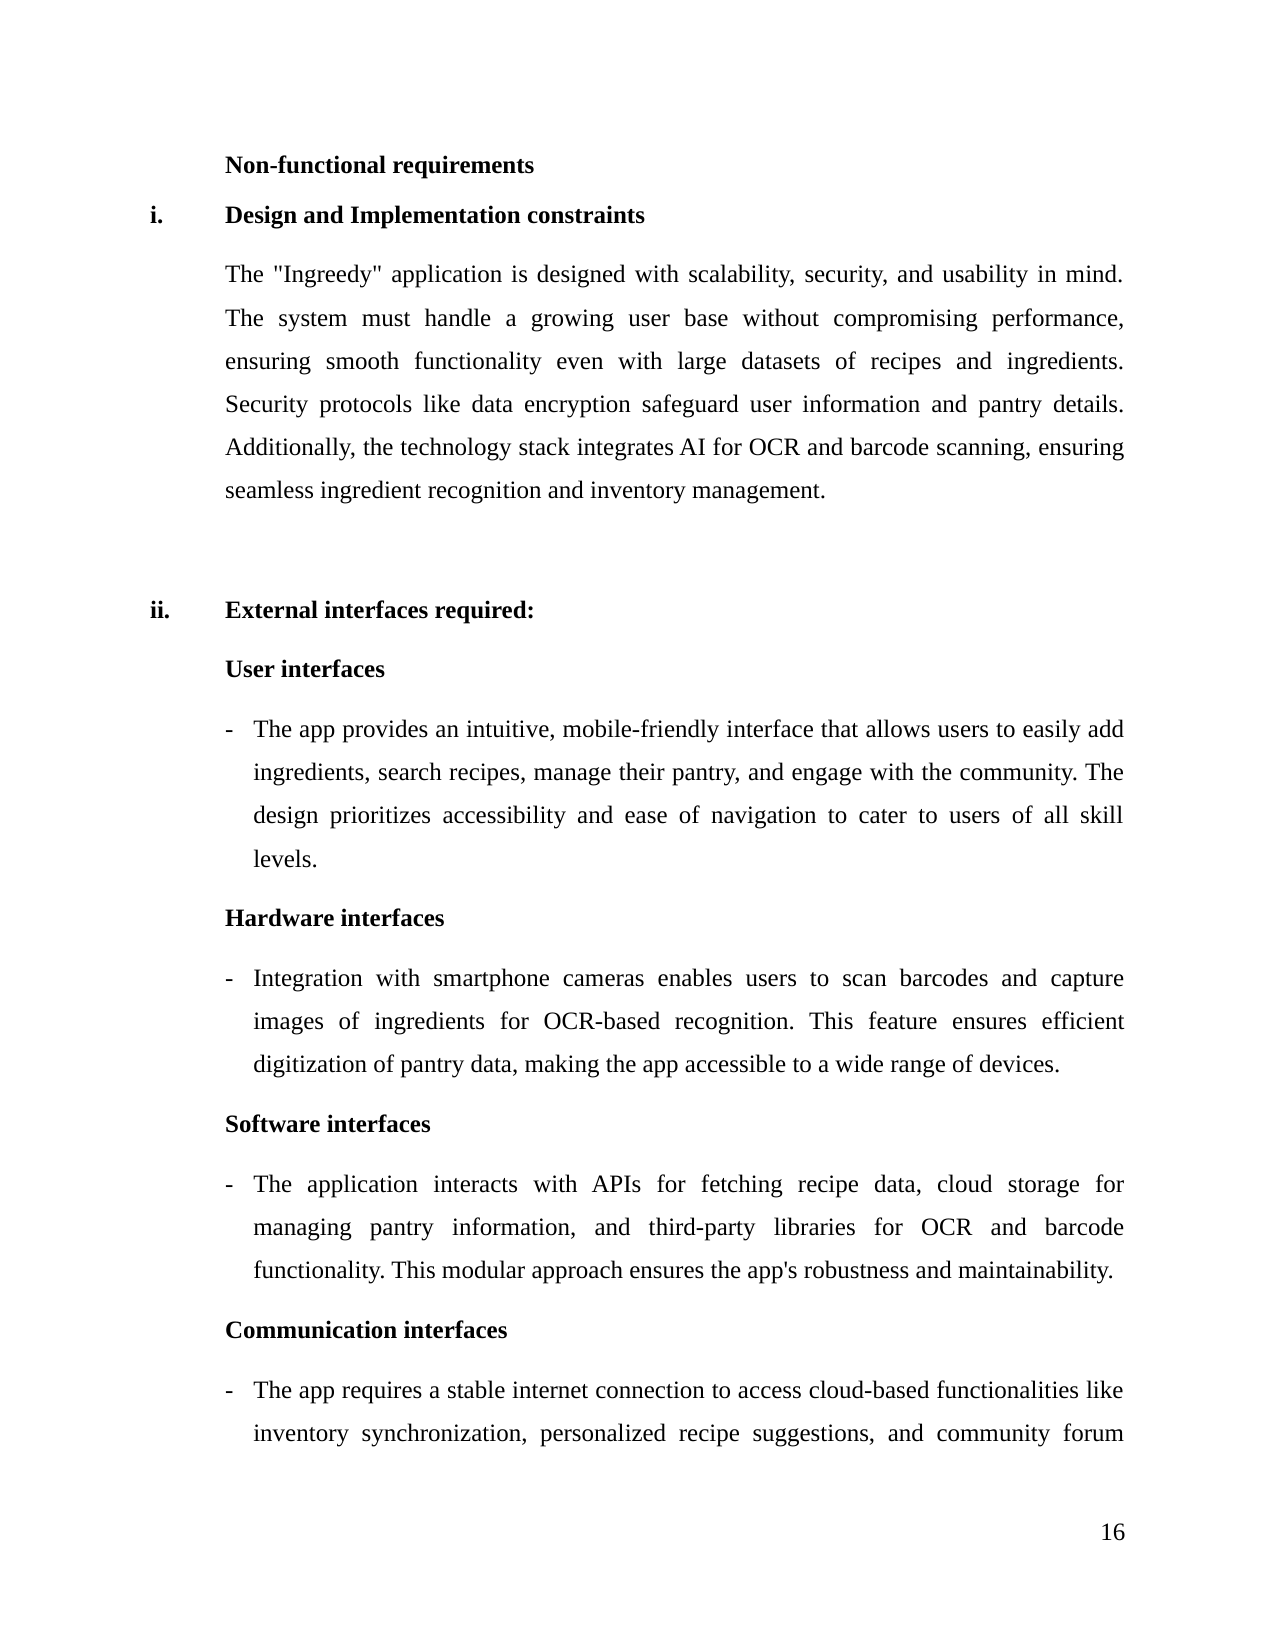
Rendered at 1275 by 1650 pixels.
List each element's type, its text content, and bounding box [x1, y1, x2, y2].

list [225, 1375, 1125, 1447]
text The "Ingreedy" application is designed with scalability, security, and usability in mind. The system must handle a growing user base without compromising performance, ensuring smooth functionality even with large datasets of recipes and ingredients. Security protocols like data encryption safeguard user information and pantry details. Additionally, the technology stack integrates AI for OCR and barcode scanning, ensuring seamless ingredient recognition and inventory management. [225, 259, 1125, 504]
text User interfaces [225, 654, 1125, 683]
list Integration with smartphone cameras enables users to scan barcodes and capture images of ingredients for OCR-based recognition. This feature ensures efficient digitization of pantry data, making the app accessible to a wide range of devices. [225, 963, 1125, 1078]
list The app provides an intuitive, mobile-friendly interface that allows users to easily add ingredients, search recipes, manage their pantry, and engage with the community. The design prioritizes accessibility and ease of navigation to cater to users of all skill levels. [225, 714, 1125, 872]
text Hardware interfaces [225, 903, 1125, 932]
text Communication interfaces [225, 1315, 1125, 1344]
list External interfaces required: [150, 595, 1125, 623]
text Software interfaces [225, 1109, 1125, 1138]
text Non-functional requirements [225, 150, 1125, 179]
list Design and Implementation constraints [150, 200, 1125, 228]
list The application interacts with APIs for fetching recipe data, cloud storage for managing pantry information, and third-party libraries for OCR and barcode functionality. This modular approach ensures the app's robustness and maintainability. [225, 1169, 1125, 1284]
